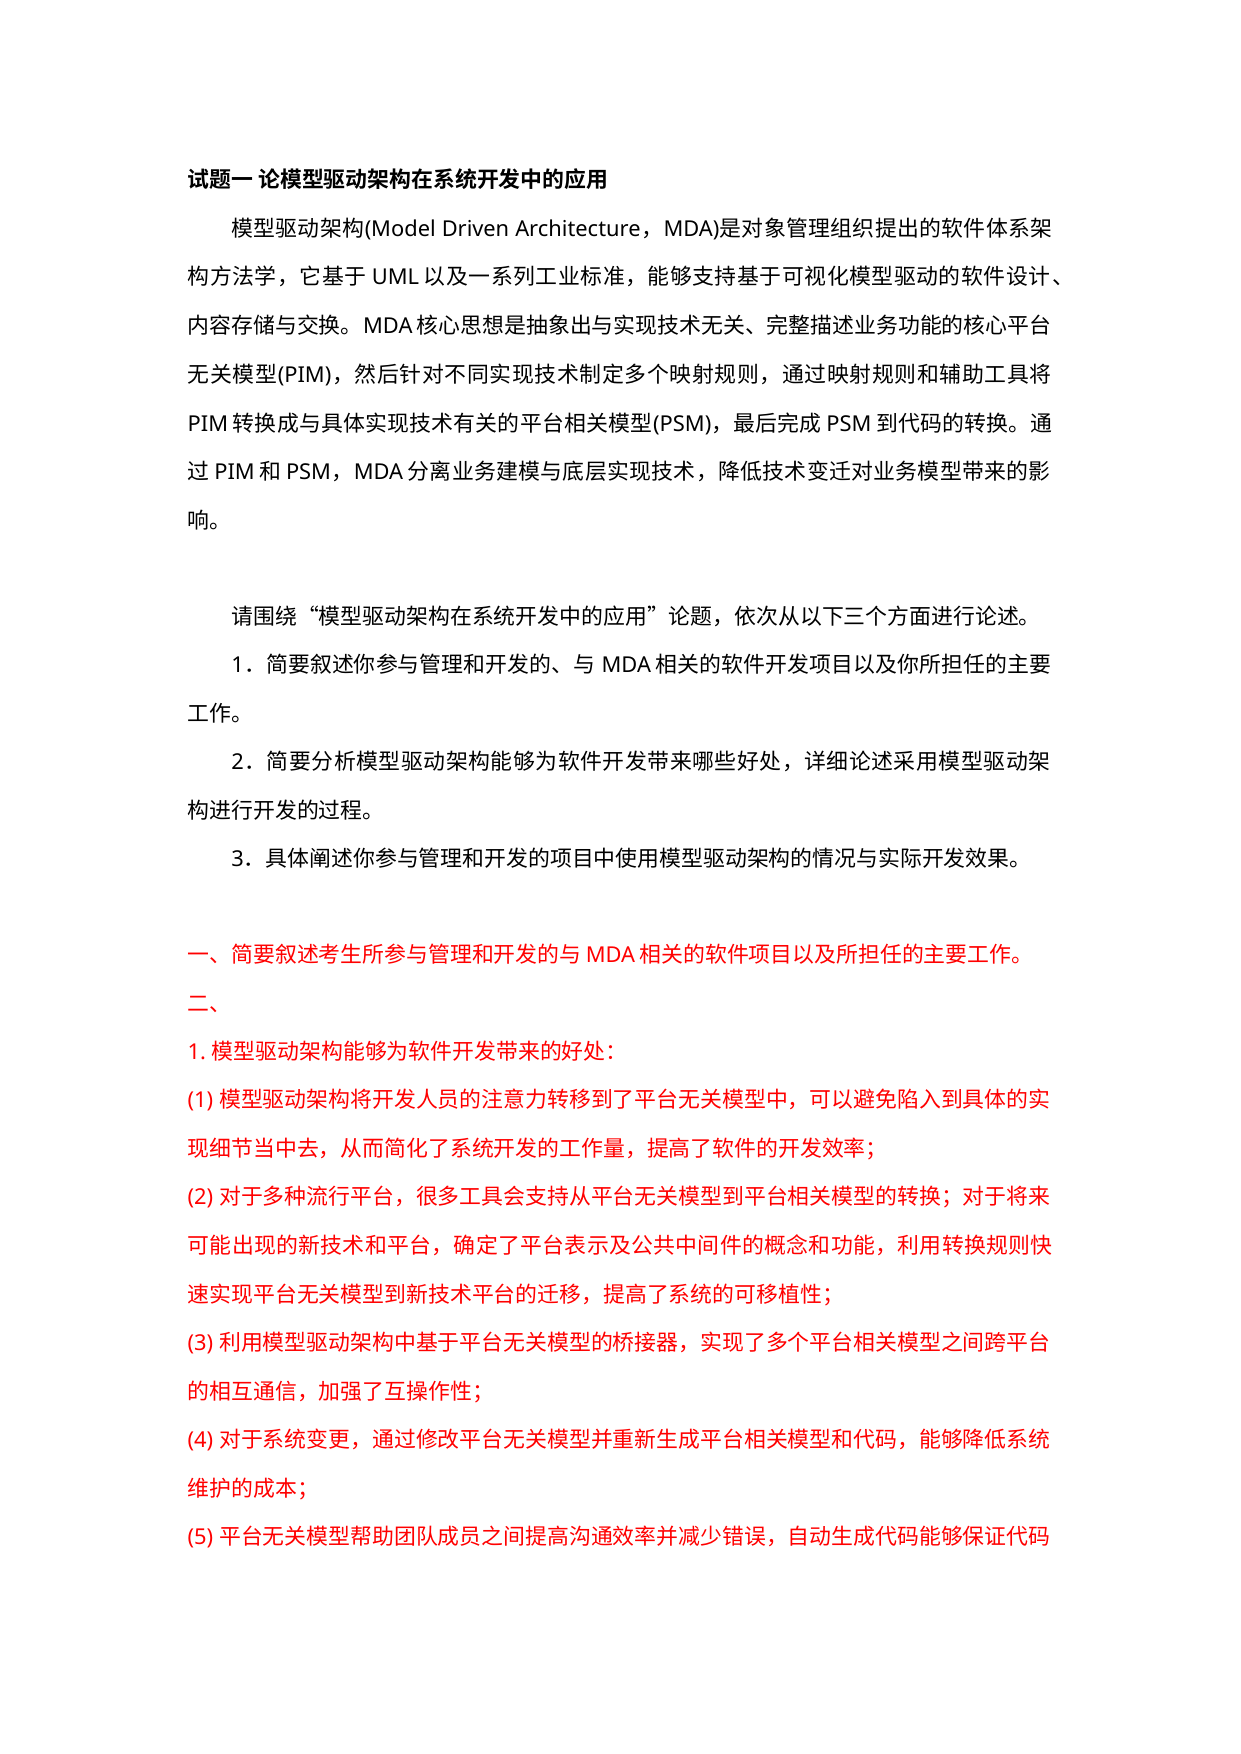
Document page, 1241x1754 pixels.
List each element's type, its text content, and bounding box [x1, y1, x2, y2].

text (2) 对于多种流行平台，很多工具会支持从平台无关模型到平台相关模型的转换；对于将来可能出现的新技术和平台，确定了平台表示及公共中间件的概念和功能，利用转换规则快速实现平台无关模型到新技术平台的迁移，提高了系统的可移植性； [187, 1179, 1053, 1309]
text 2．简要分析模型驱动架构能够为软件开发带来哪些好处，详细论述采用模型驱动架构进行开发的过程。 [187, 744, 1053, 825]
text 3．具体阐述你参与管理和开发的项目中使用模型驱动架构的情况与实际开发效果。 [187, 841, 1053, 873]
text (3) 利用模型驱动架构中基于平台无关模型的桥接器，实现了多个平台相关模型之间跨平台的相互通信，加强了互操作性； [187, 1325, 1053, 1406]
text 1．简要叙述你参与管理和开发的、与MDA相关的软件开发项目以及你所担任的主要工作。 [187, 647, 1053, 728]
text 模型驱动架构(Model Driven Architecture，MDA)是对象管理组织提出的软件体系架构方法学，它基于UML以及一系列工业标准，能够支持基于可视化模型驱动的软件设计、内容存储与交换。MDA核心思想是抽象出与实现技术无关、完整描述业务功能的核心平台无关模型(PIM)，然后针对不同实现技术制定多个映射规则，通过映射规则和辅助工具将PIM转换成与具体实现技术有关的平台相关模型(PSM)，最后完成PSM到代码的转换。通过PIM和PSM，MDA分离业务建模与底层实现技术，降低技术变迁对业务模型带来的影响。 [187, 210, 1053, 535]
text 1. 模型驱动架构能够为软件开发带来的好处： [187, 1033, 1053, 1066]
text 试题一 论模型驱动架构在系统开发中的应用 [187, 162, 1053, 194]
text 二、 [187, 985, 1053, 1018]
text (4) 对于系统变更，通过修改平台无关模型并重新生成平台相关模型和代码，能够降低系统维护的成本； [187, 1422, 1053, 1503]
text 一、简要叙述考生所参与管理和开发的与MDA相关的软件项目以及所担任的主要工作。 [187, 937, 1053, 969]
text (1) 模型驱动架构将开发人员的注意力转移到了平台无关模型中，可以避免陷入到具体的实现细节当中去，从而简化了系统开发的工作量，提高了软件的开发效率； [187, 1082, 1053, 1163]
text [187, 1519, 1053, 1551]
text 请围绕“模型驱动架构在系统开发中的应用”论题，依次从以下三个方面进行论述。 [187, 598, 1053, 631]
